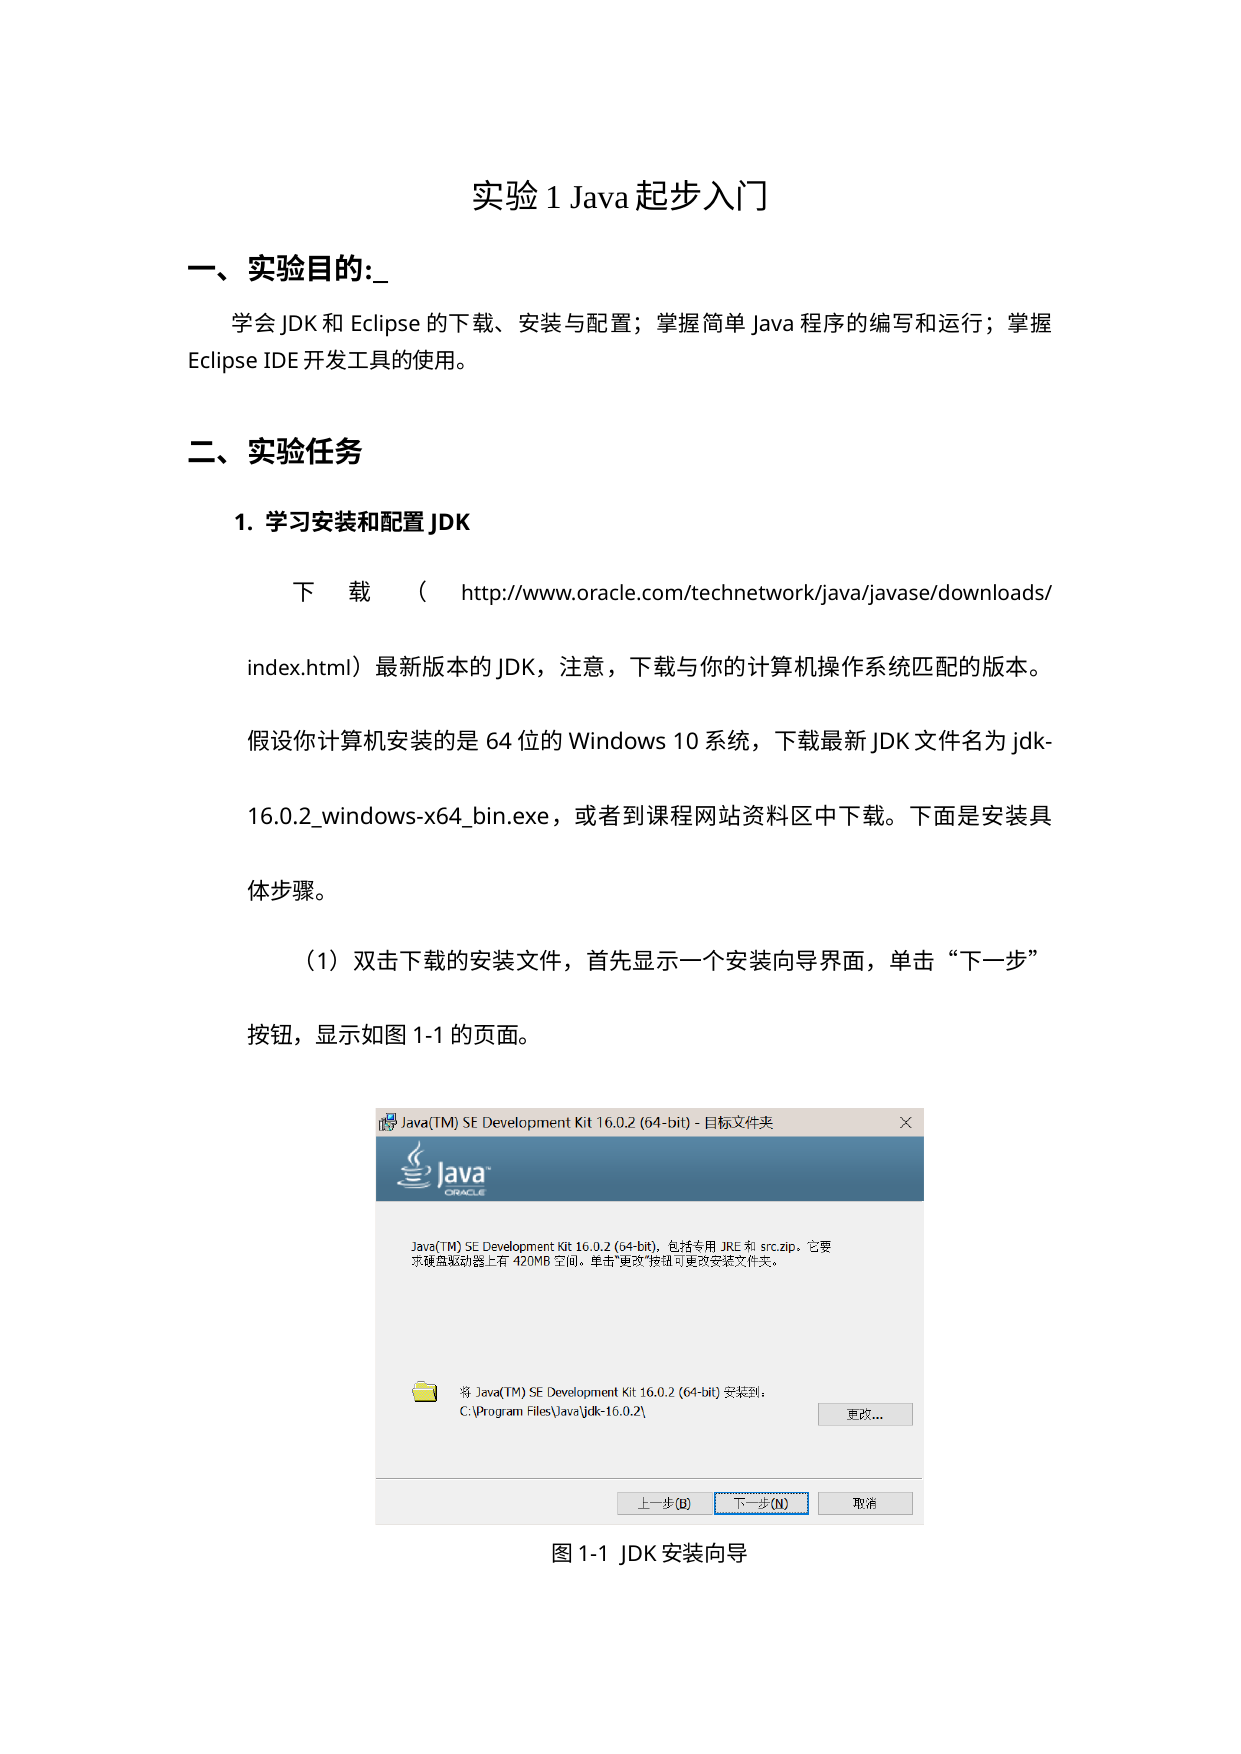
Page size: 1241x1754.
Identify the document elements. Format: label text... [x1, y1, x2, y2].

list 实验任务 [187, 417, 1053, 482]
list 实验目的:_ [187, 234, 1053, 299]
list 学会JDK和Eclipse的下载、安装与配置；掌握简单Java程序的编写和运行；掌握Eclipse IDE开发工具的使用。 [187, 305, 1053, 375]
text 实验1 Java起步入门 [187, 162, 1053, 227]
text 图1-1 JDK安装向导 [247, 1536, 1053, 1569]
list 1. 学习安装和配置JDK [187, 488, 1053, 553]
list （1）双击下载的安装文件，首先显示一个安装向导界面，单击“下一步”按钮，显示如图1-1的页面。 [247, 927, 1053, 1066]
picture [375, 1108, 924, 1525]
list 下载（http://www.oracle.com/technetwork/java/javase/downloads/index.html）最新版本的JDK，注意，下载与你的计算机操作系统匹配的版本。假设你计算机安装的是64位的Windows 10系统，下载最新JDK文件名为jdk-16.0.2_windows-x64_bin.exe，或者到课程网站资料区中下载。下面是安装具体步骤。 [247, 558, 1053, 922]
